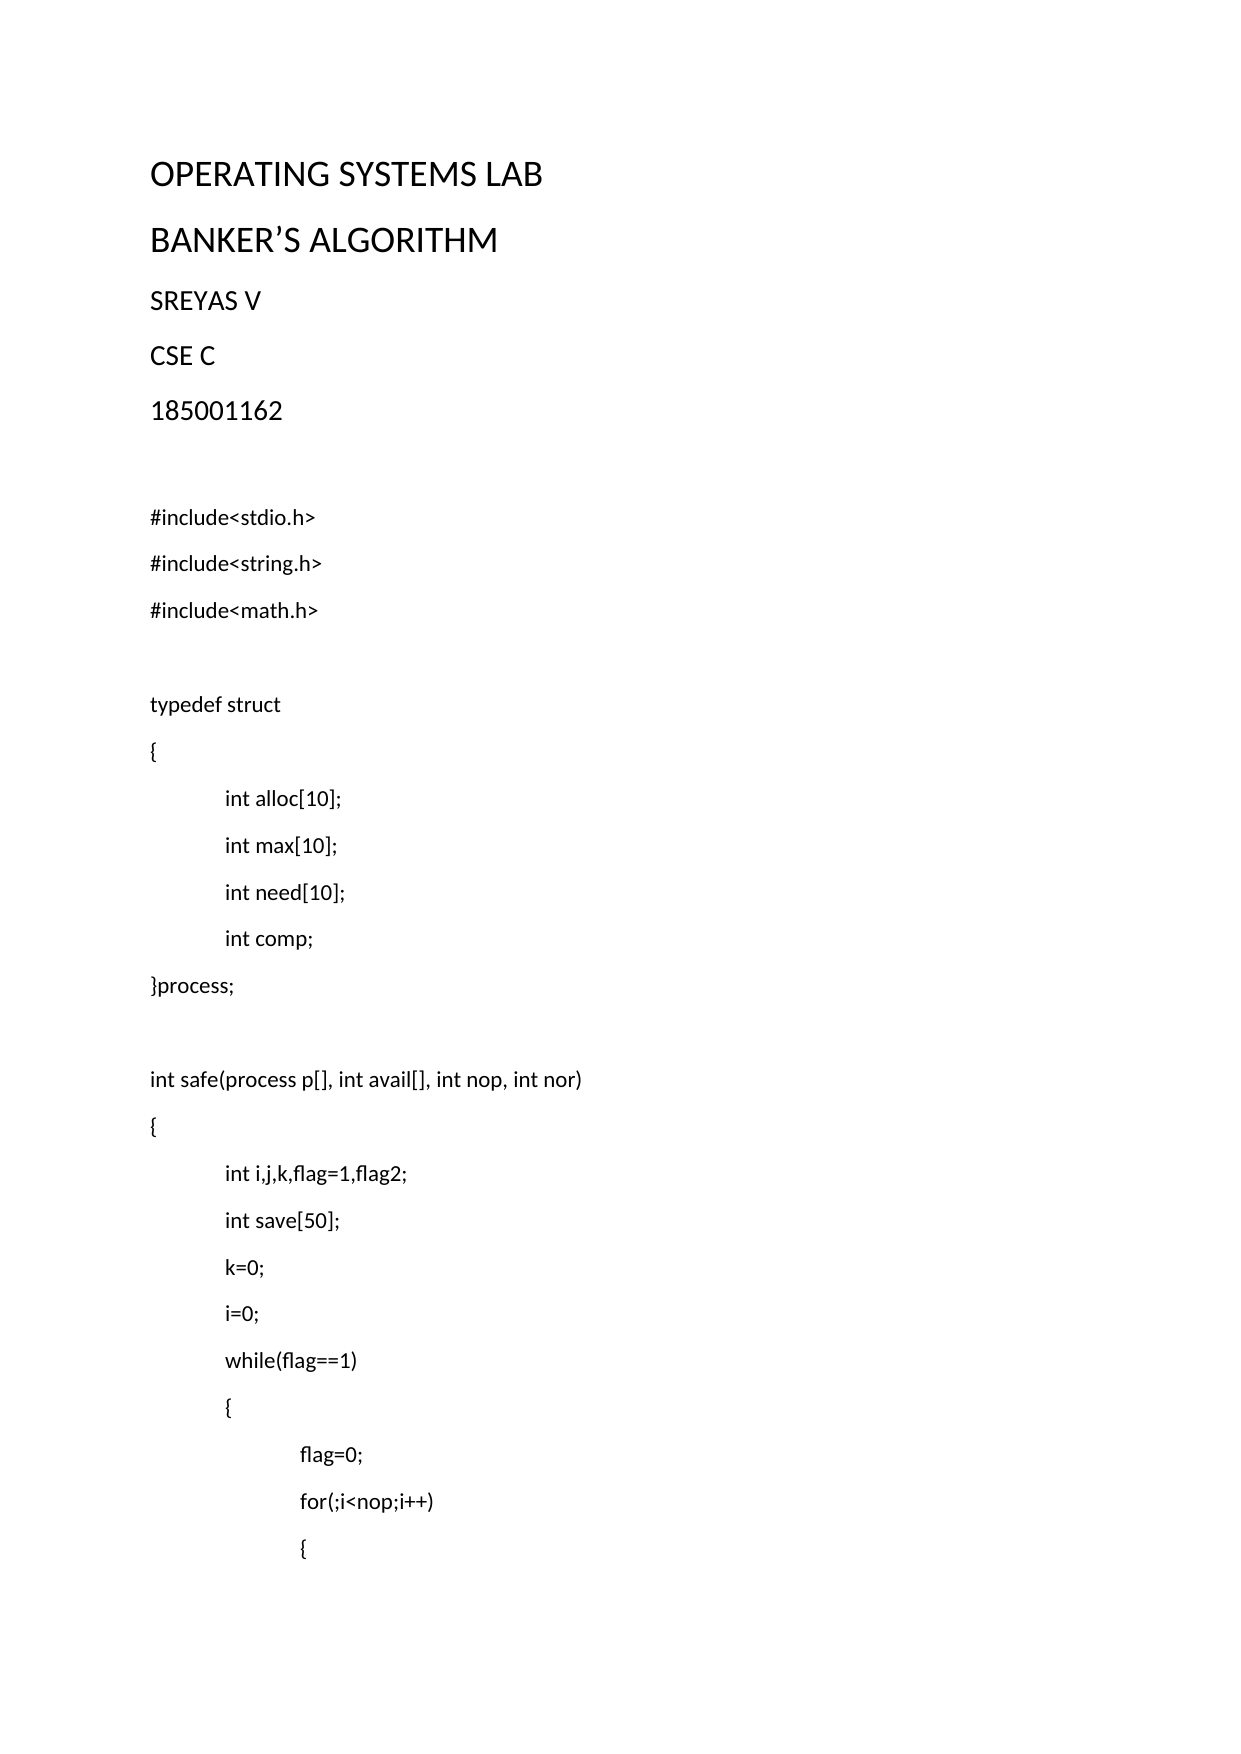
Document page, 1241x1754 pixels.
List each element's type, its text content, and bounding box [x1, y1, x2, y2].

text #include<stdio.h> [150, 503, 1090, 531]
text CSE C [150, 337, 1090, 373]
text k=0; [150, 1253, 1090, 1281]
text int alloc[10]; [150, 784, 1090, 812]
text int safe(process p[], int avail[], int nop, int nor) [150, 1065, 1090, 1093]
text { [150, 1112, 1090, 1140]
text { [150, 1534, 1090, 1562]
text #include<math.h> [150, 596, 1090, 624]
text int i,j,k,flag=1,flag2; [150, 1159, 1090, 1187]
text for(;i<nop;i++) [150, 1487, 1090, 1515]
text int comp; [150, 924, 1090, 953]
text { [150, 1393, 1090, 1421]
text while(flag==1) [150, 1346, 1090, 1374]
text flag=0; [150, 1440, 1090, 1468]
text int need[10]; [150, 878, 1090, 906]
text int max[10]; [150, 831, 1090, 859]
text OPERATING SYSTEMS LAB [150, 150, 1090, 196]
text typedef struct [150, 690, 1090, 718]
text 185001162 [150, 392, 1090, 428]
text BANKER’S ALGORITHM [150, 216, 1090, 262]
text }process; [150, 971, 1090, 999]
text { [150, 737, 1090, 765]
text #include<string.h> [150, 549, 1090, 578]
text i=0; [150, 1299, 1090, 1328]
text int save[50]; [150, 1206, 1090, 1234]
text SREYAS V [150, 282, 1090, 318]
